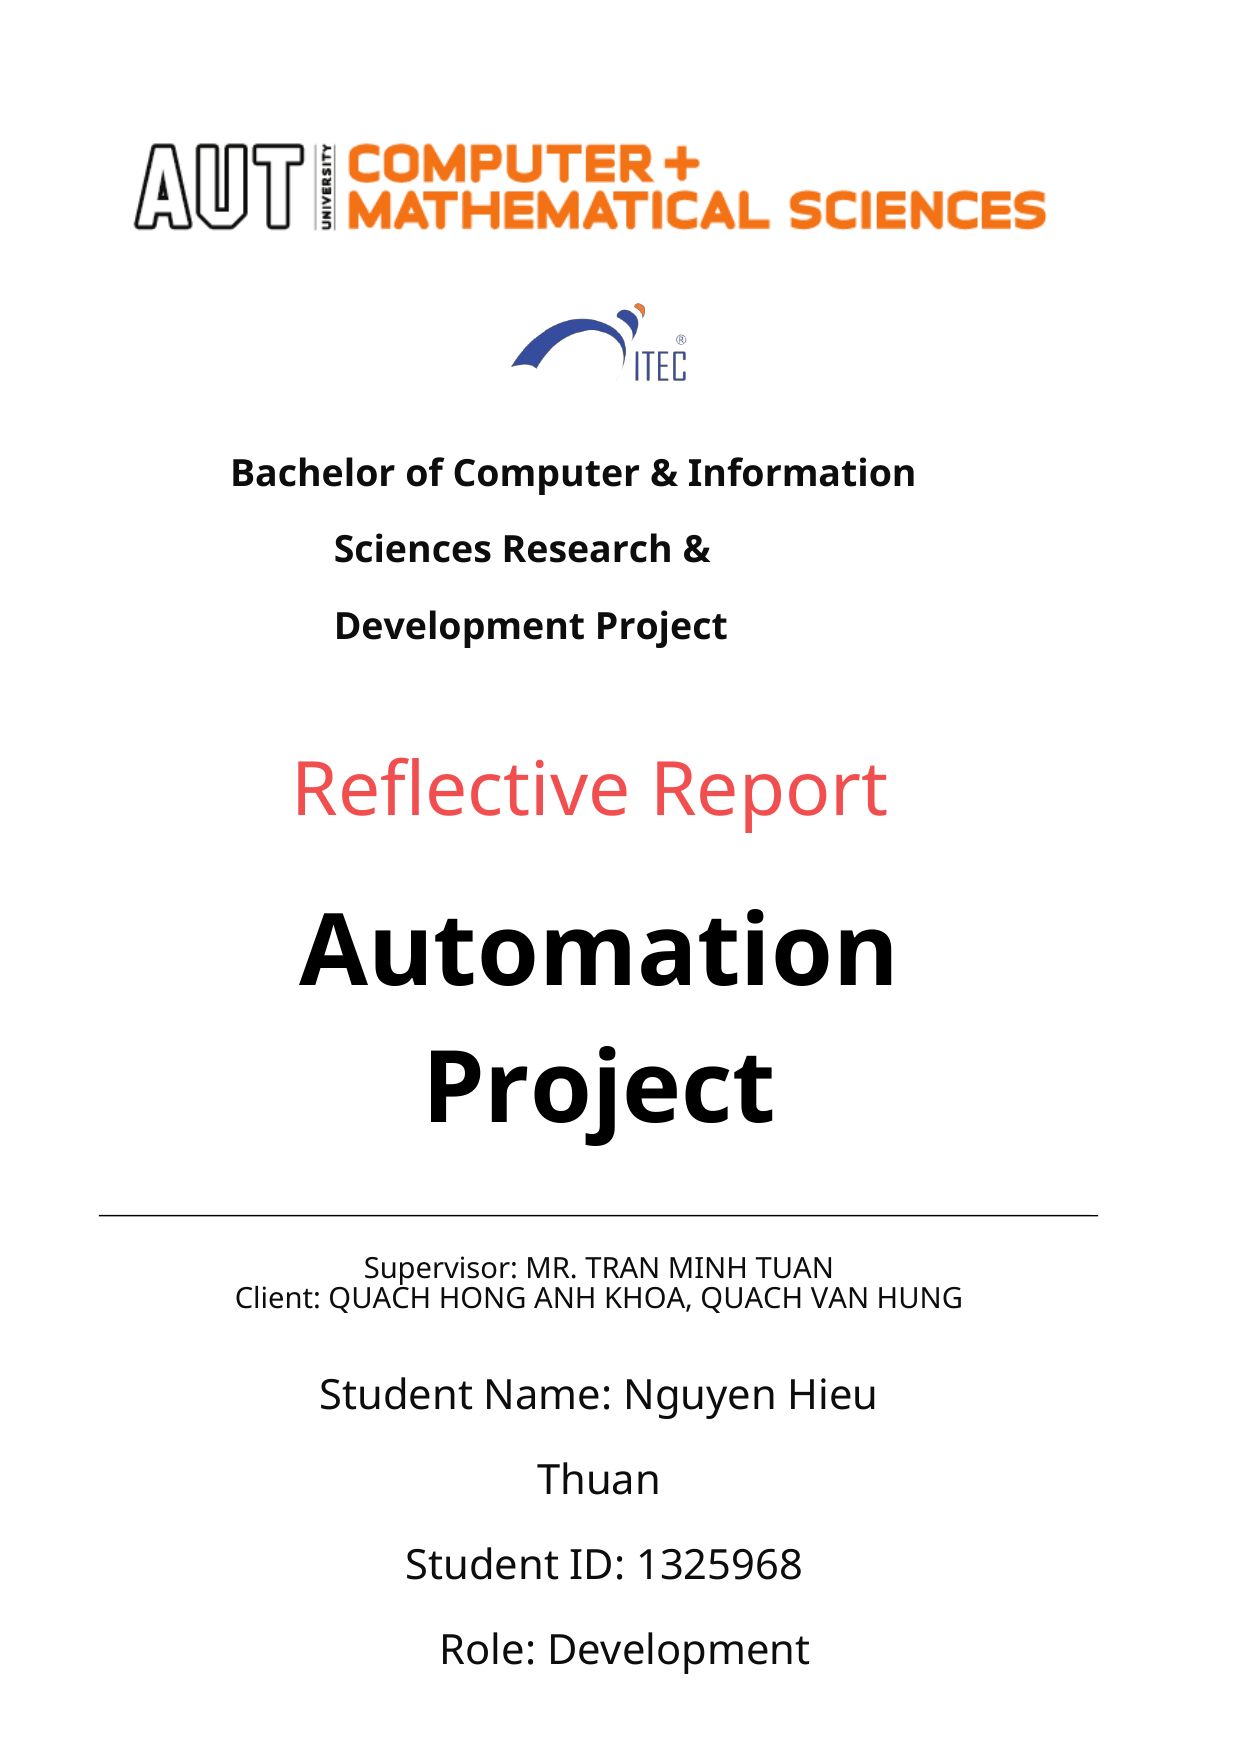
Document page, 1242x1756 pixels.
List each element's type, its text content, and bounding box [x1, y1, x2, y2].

text Automation Project [192, 879, 1006, 1151]
picture [493, 294, 704, 387]
text Supervisor: MR. TRAN MINH TUAN [192, 1255, 1006, 1285]
text Student ID: 1325968 [318, 1535, 880, 1592]
text Student Name: Nguyen Hieu Thuan [318, 1364, 880, 1506]
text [422, 1620, 828, 1677]
text Client: QUACH HONG ANH KHOA, QUACH VAN HUNG [192, 1285, 1006, 1314]
text Bachelor of Computer & Information Sciences Research & Development Project [230, 446, 969, 650]
text Reflective Report [174, 744, 1006, 833]
picture [112, 122, 1080, 280]
